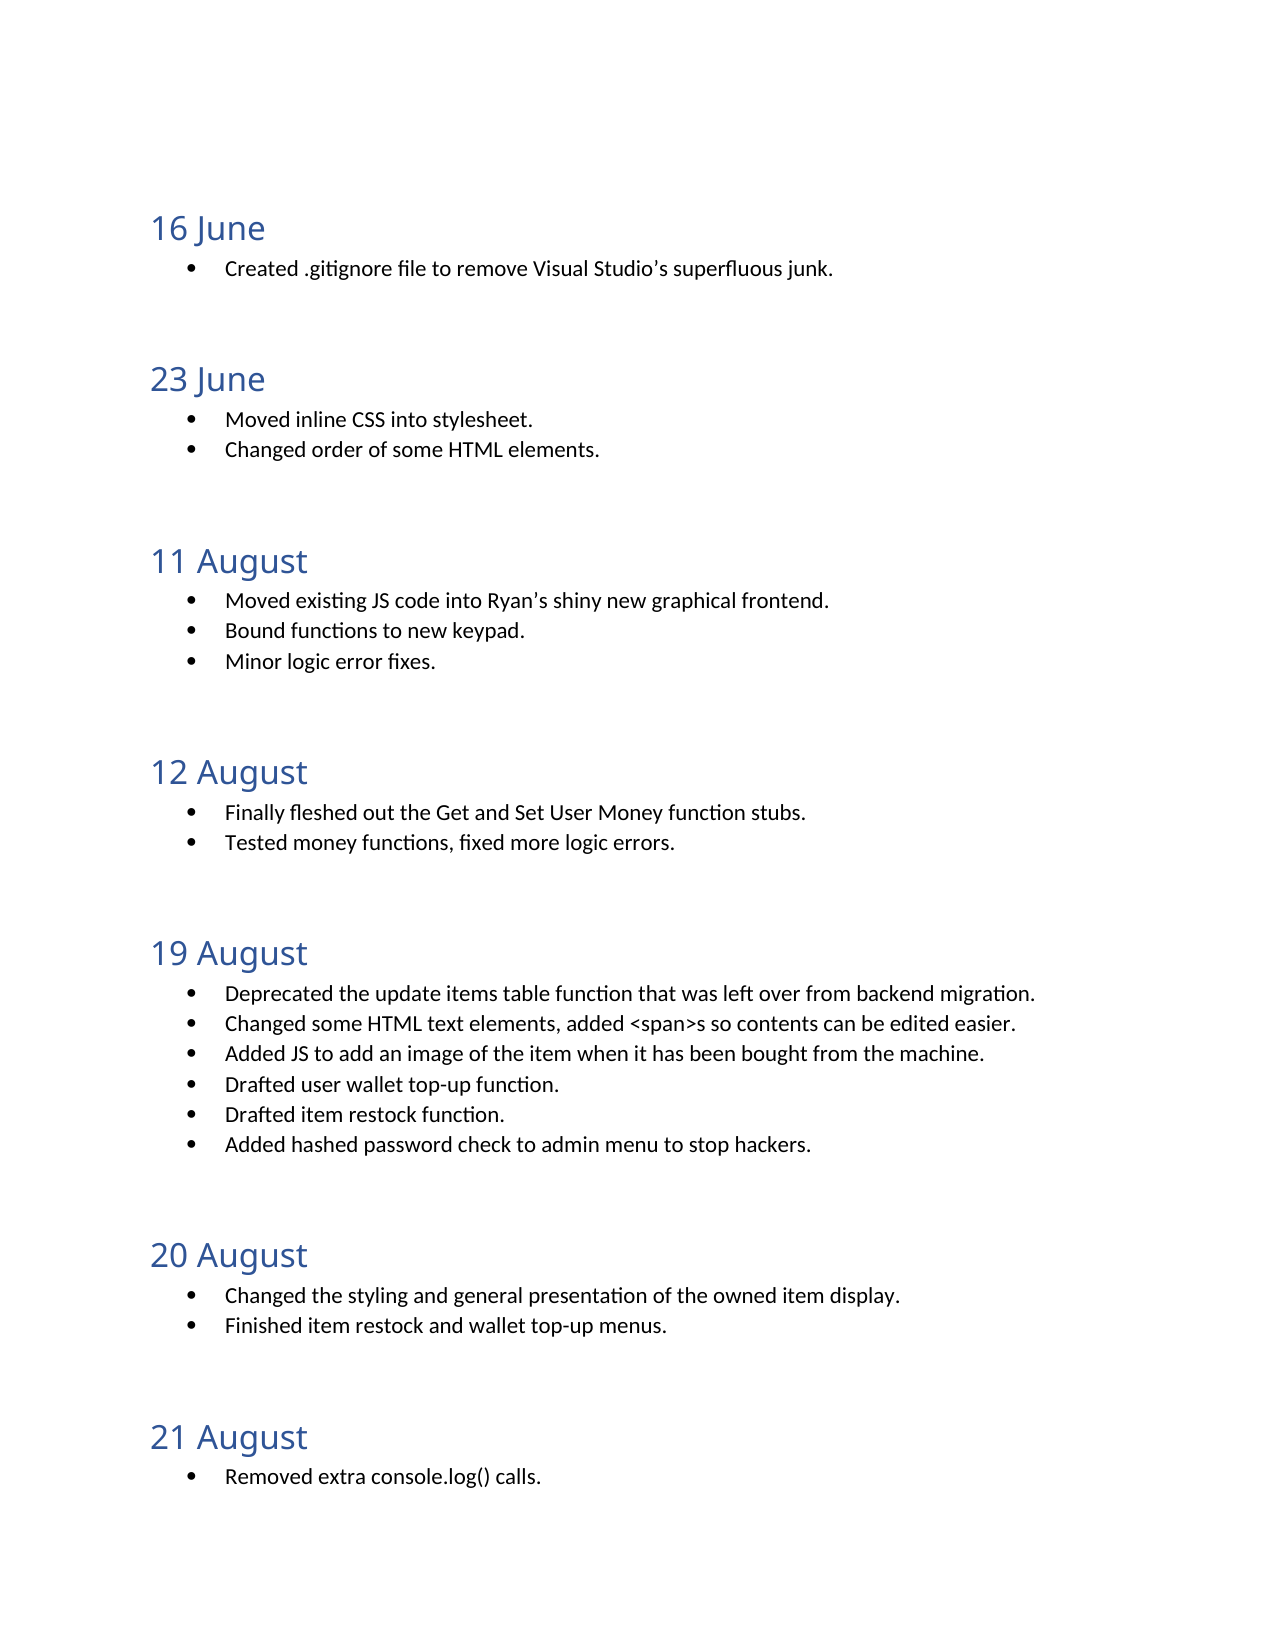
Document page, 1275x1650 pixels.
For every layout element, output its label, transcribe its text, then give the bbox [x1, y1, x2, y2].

list Changed the styling and general presentation of the owned item display. [187, 1281, 1125, 1309]
list Added hashed password check to admin menu to stop hackers. [187, 1130, 1125, 1158]
list Finally fleshed out the Get and Set User Money function stubs. [187, 798, 1125, 826]
subtitle 20 August [150, 1232, 1125, 1278]
list Changed some HTML text elements, added <span>s so contents can be edited easier. [187, 1009, 1125, 1037]
subtitle 11 August [150, 537, 1125, 583]
list Added JS to add an image of the item when it has been bought from the machine. [187, 1039, 1125, 1068]
list Changed order of some HTML elements. [187, 435, 1125, 463]
subtitle 16 June [150, 205, 1125, 251]
subtitle 21 August [150, 1413, 1125, 1459]
list Removed extra console.log() calls. [187, 1462, 1125, 1491]
list Created .gitignore file to remove Visual Studio’s superfluous junk. [187, 254, 1125, 282]
list Finished item restock and wallet top-up menus. [187, 1311, 1125, 1339]
list Deprecated the update items table function that was left over from backend migration. [187, 979, 1125, 1007]
subtitle 23 June [150, 356, 1125, 402]
list Tested money functions, fixed more logic errors. [187, 828, 1125, 856]
subtitle 19 August [150, 930, 1125, 976]
list Minor logic error fixes. [187, 647, 1125, 675]
subtitle 12 August [150, 749, 1125, 794]
list Moved existing JS code into Ryan’s shiny new graphical frontend. [187, 586, 1125, 614]
list Drafted user wallet top-up function. [187, 1070, 1125, 1098]
list Drafted item restock function. [187, 1100, 1125, 1128]
list Bound functions to new keypad. [187, 617, 1125, 645]
list Moved inline CSS into stylesheet. [187, 405, 1125, 433]
